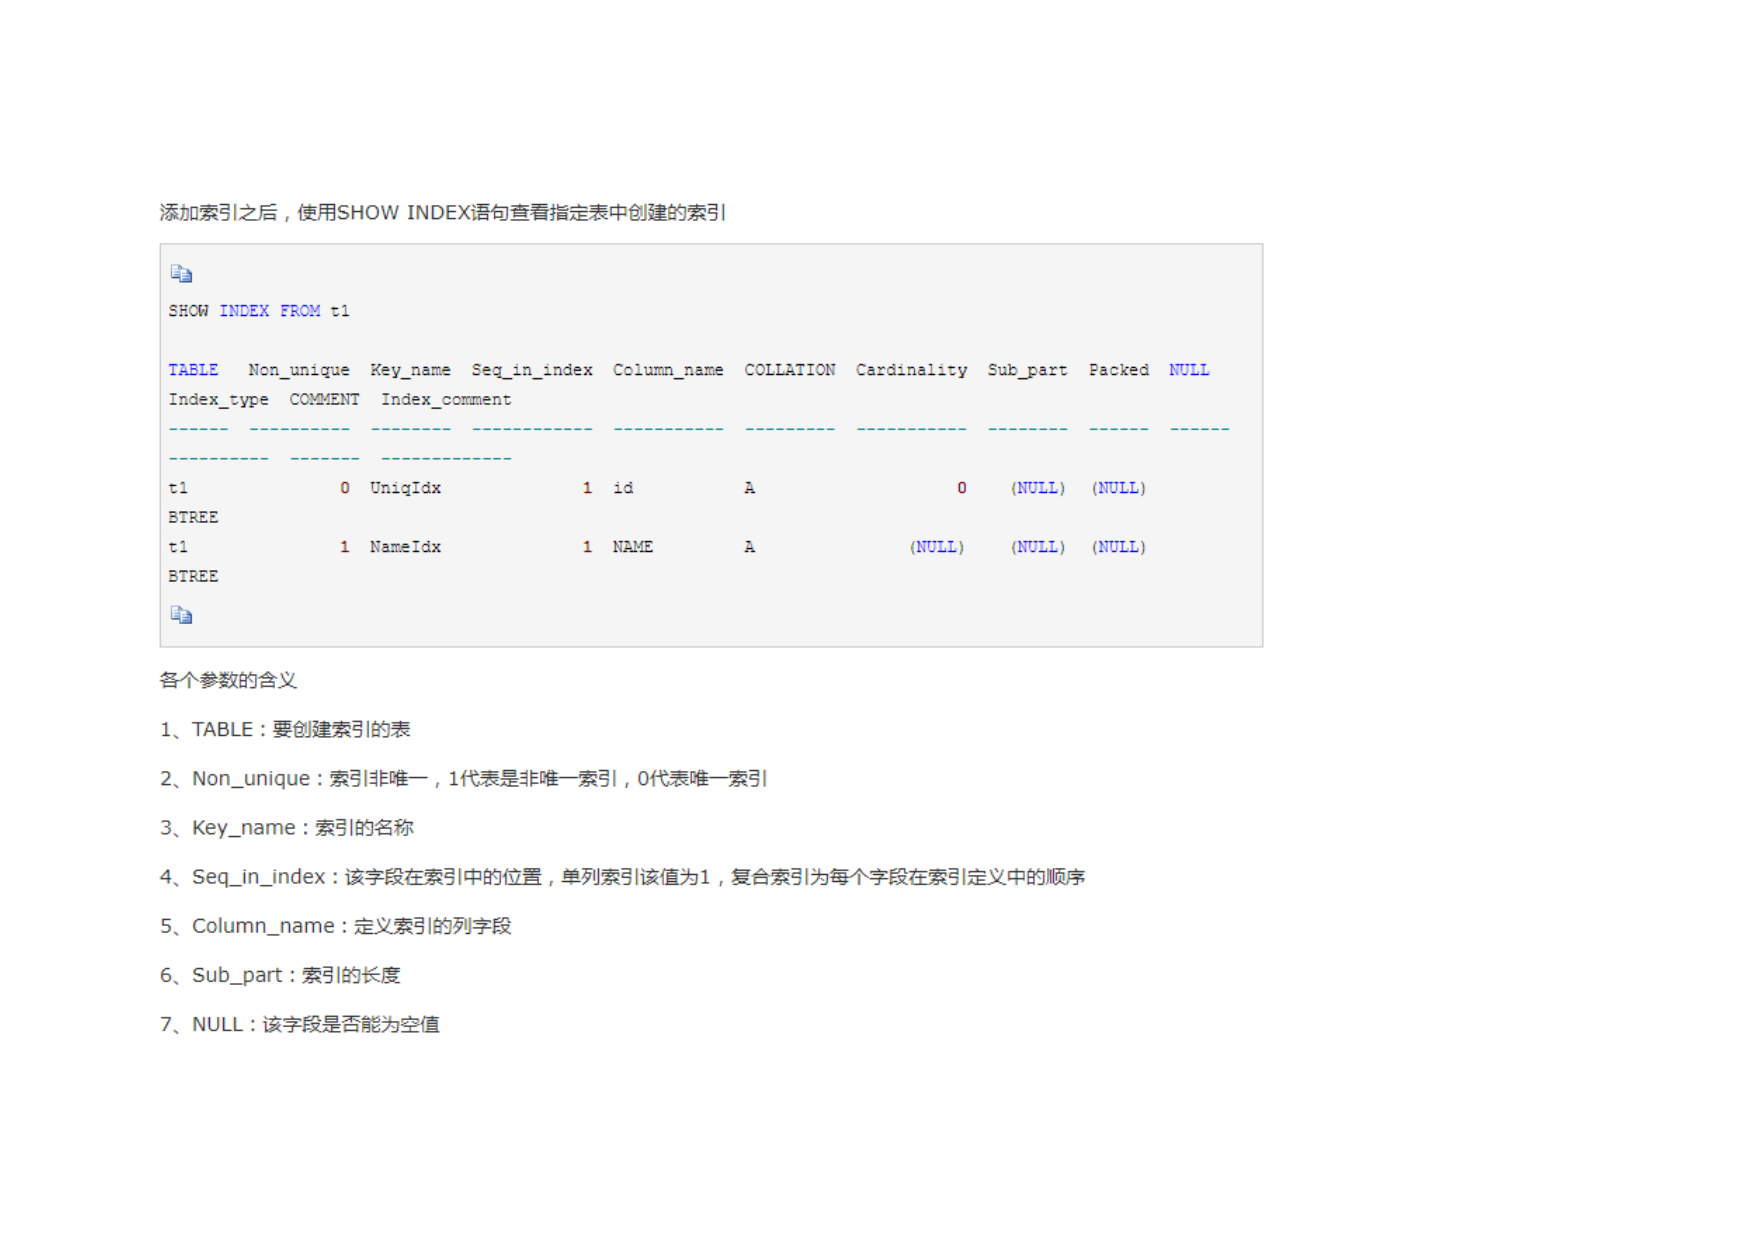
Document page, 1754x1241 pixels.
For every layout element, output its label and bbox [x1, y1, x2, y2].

picture [150, 197, 1296, 1043]
